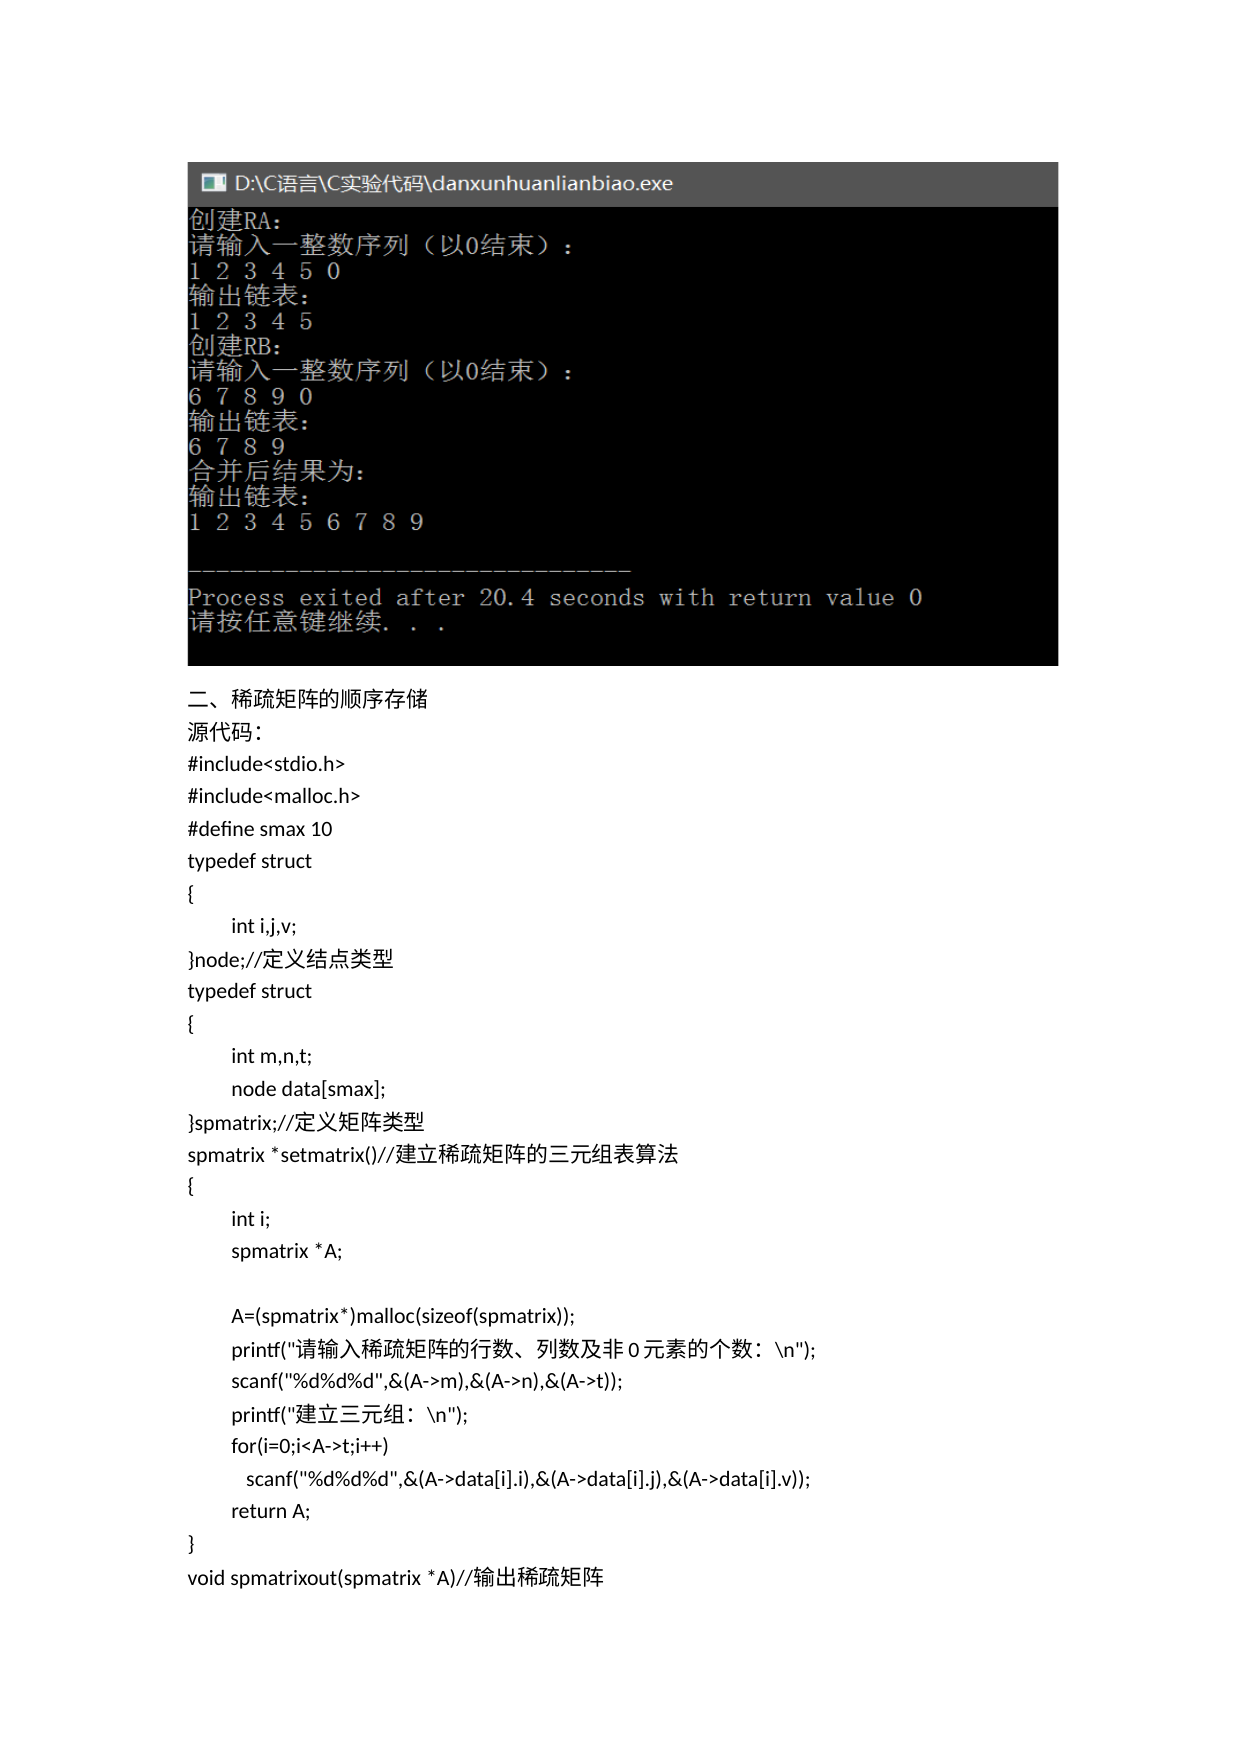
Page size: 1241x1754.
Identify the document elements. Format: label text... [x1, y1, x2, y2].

text { [187, 1007, 1053, 1039]
text spmatrix *A; [187, 1234, 1053, 1267]
text }spmatrix;//定义矩阵类型 [187, 1104, 1053, 1137]
text #define smax 10 [187, 812, 1053, 844]
text int i; [187, 1202, 1053, 1234]
text return A; [187, 1494, 1053, 1527]
text #include<stdio.h> [187, 747, 1053, 779]
text scanf("%d%d%d",&(A->m),&(A->n),&(A->t)); [187, 1364, 1053, 1397]
text printf("请输入稀疏矩阵的行数、列数及非0元素的个数：\n"); [187, 1332, 1053, 1364]
text }node;//定义结点类型 [187, 942, 1053, 974]
text printf("建立三元组：\n"); [187, 1397, 1053, 1429]
text { [187, 1169, 1053, 1202]
text 源代码： [187, 714, 1053, 747]
text for(i=0;i<A->t;i++) [187, 1429, 1053, 1462]
list 稀疏矩阵的顺序存储 [187, 682, 1053, 714]
text { [187, 877, 1053, 909]
text node data[smax]; [187, 1072, 1053, 1104]
text A=(spmatrix*)malloc(sizeof(spmatrix)); [187, 1299, 1053, 1332]
text void spmatrixout(spmatrix *A)//输出稀疏矩阵 [187, 1559, 1053, 1592]
text int m,n,t; [187, 1039, 1053, 1072]
text #include<malloc.h> [187, 779, 1053, 812]
text scanf("%d%d%d",&(A->data[i].i),&(A->data[i].j),&(A->data[i].v)); [187, 1462, 1053, 1494]
text } [187, 1527, 1053, 1559]
text int i,j,v; [187, 909, 1053, 942]
text typedef struct [187, 844, 1053, 877]
text typedef struct [187, 974, 1053, 1007]
picture [187, 162, 1059, 666]
text spmatrix *setmatrix()//建立稀疏矩阵的三元组表算法 [187, 1137, 1053, 1169]
